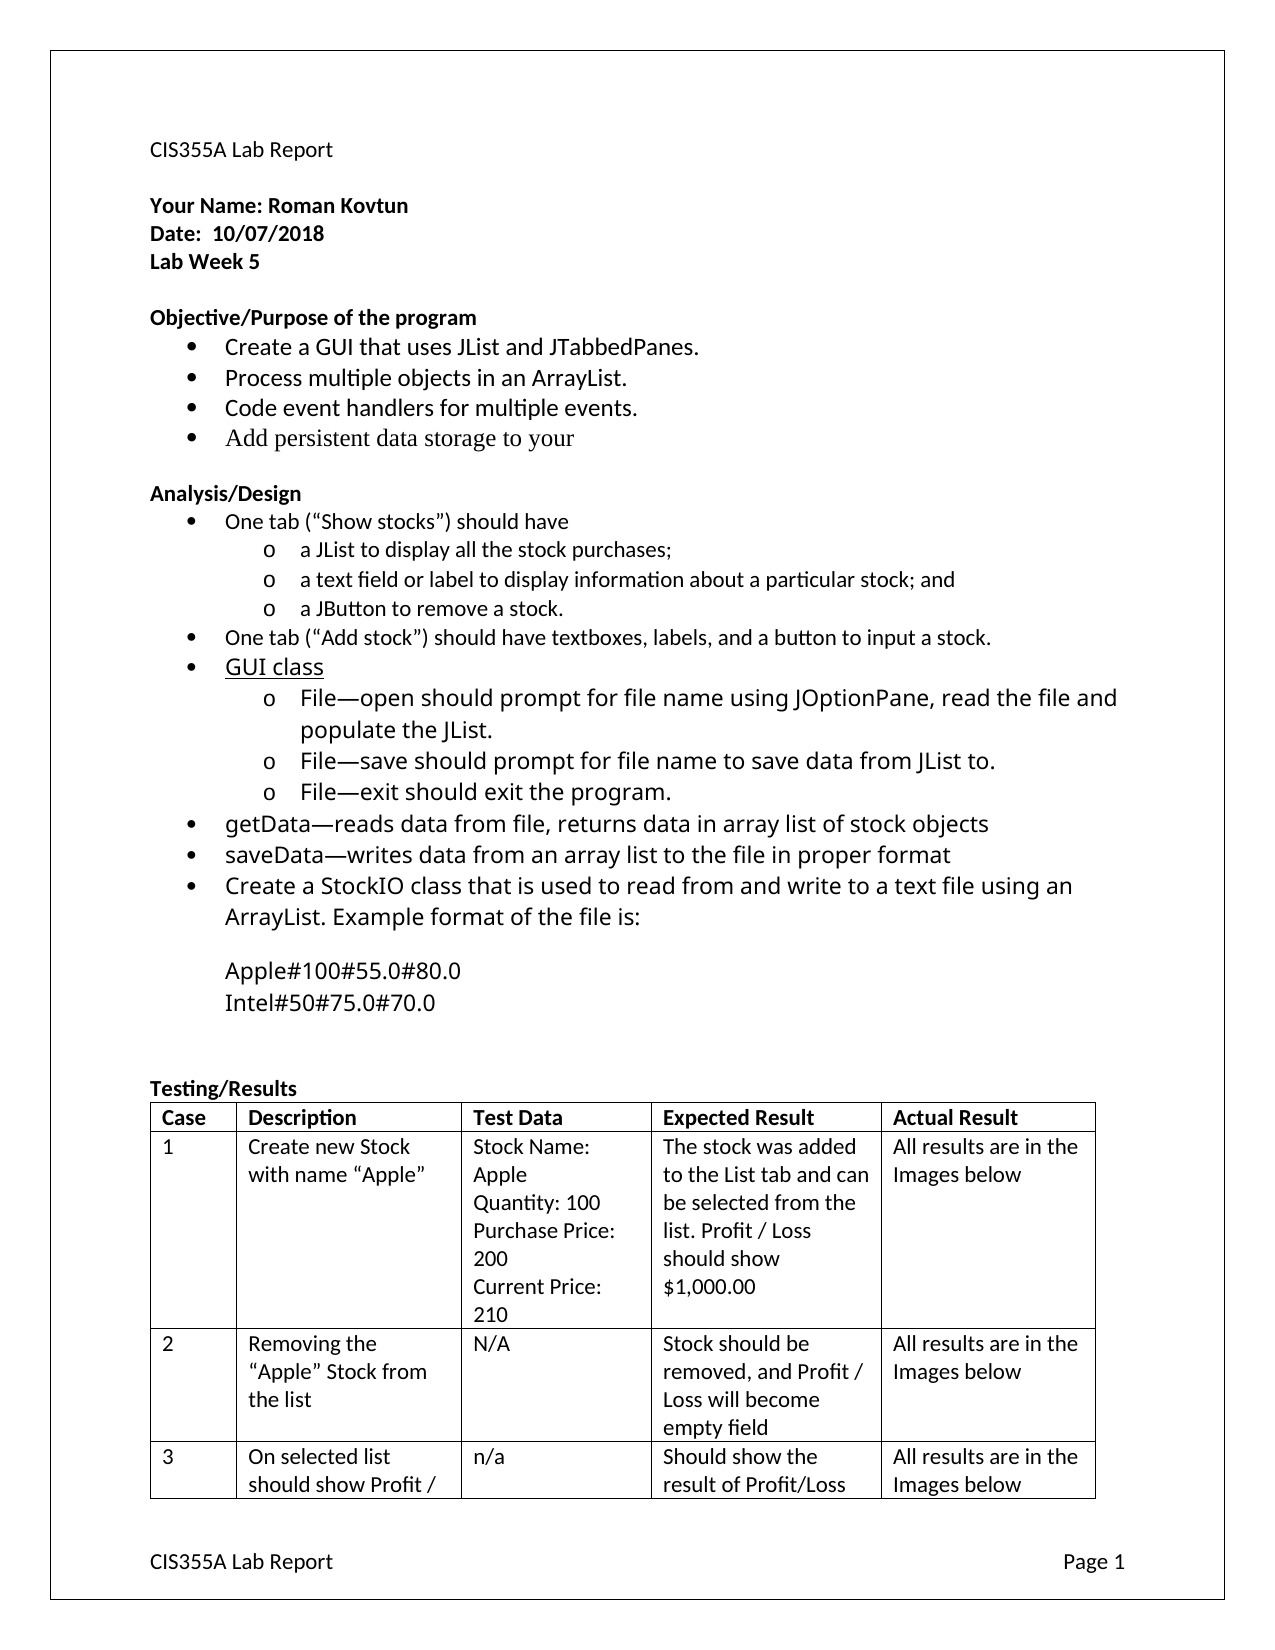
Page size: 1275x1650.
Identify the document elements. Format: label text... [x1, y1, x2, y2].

table_cell N/A [462, 1329, 651, 1441]
text Analysis/Design [150, 479, 1125, 507]
table_header Test Data [462, 1103, 651, 1131]
table_cell Removing the “Apple” Stock from the list [237, 1329, 461, 1441]
text Apple#100#55.0#80.0 [225, 955, 1125, 987]
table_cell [882, 1442, 1095, 1498]
list Add persistent data storage to your [187, 423, 1125, 451]
table_cell The stock was added to the List tab and can be selected from the list. Profit / Loss should show $1,000.00 [652, 1132, 881, 1328]
table_cell n/a [462, 1442, 651, 1498]
list File—exit should exit the program. [262, 776, 1125, 808]
text Objective/Purpose of the program [150, 303, 1125, 331]
text Intel#50#75.0#70.0 [225, 987, 1125, 1018]
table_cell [652, 1442, 881, 1498]
list getData—reads data from file, returns data in array list of stock objects [187, 808, 1125, 839]
table_cell Stock Name: Apple Quantity: 100 Purchase Price: 200 Current Price: 210 [462, 1132, 651, 1328]
text Your Name: Roman Kovtun [150, 191, 1125, 219]
list Code event handlers for multiple events. [187, 392, 1125, 423]
table_cell 3 [151, 1442, 236, 1498]
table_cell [237, 1442, 461, 1498]
list saveData—writes data from an array list to the file in proper format [187, 839, 1125, 870]
text CIS355A Lab Report [150, 135, 1125, 163]
text Date: 10/07/2018 [150, 219, 1125, 247]
list GUI class [187, 651, 1125, 682]
table_header Case [151, 1103, 236, 1131]
text Testing/Results [150, 1074, 1125, 1102]
table_cell Stock should be removed, and Profit / Loss will become empty field [652, 1329, 881, 1441]
table_cell Create new Stock with name “Apple” [237, 1132, 461, 1328]
list File—open should prompt for file name using JOptionPane, read the file and populate the JList. [262, 682, 1125, 745]
list One tab (“Add stock”) should have textboxes, labels, and a button to input a stock. [187, 623, 1125, 651]
list a JButton to remove a stock. [262, 594, 1125, 623]
table_cell All results are in the Images below [882, 1329, 1095, 1441]
list Process multiple objects in an ArrayList. [187, 362, 1125, 392]
text Lab Week 5 [150, 247, 1125, 275]
list a text field or label to display information about a particular stock; and [262, 565, 1125, 594]
list Create a StockIO class that is used to read from and write to a text file using an ArrayList. Example format of the file is: [187, 870, 1125, 933]
list File—save should prompt for file name to save data from JList to. [262, 745, 1125, 776]
table_header Description [237, 1103, 461, 1131]
table_cell All results are in the Images below [882, 1132, 1095, 1328]
table_header Actual Result [882, 1103, 1095, 1131]
table_header Expected Result [652, 1103, 881, 1131]
list a JList to display all the stock purchases; [262, 536, 1125, 565]
table_cell 2 [151, 1329, 236, 1441]
list Create a GUI that uses JList and JTabbedPanes. [187, 331, 1125, 362]
table_cell 1 [151, 1132, 236, 1328]
list One tab (“Show stocks”) should have [187, 507, 1125, 536]
